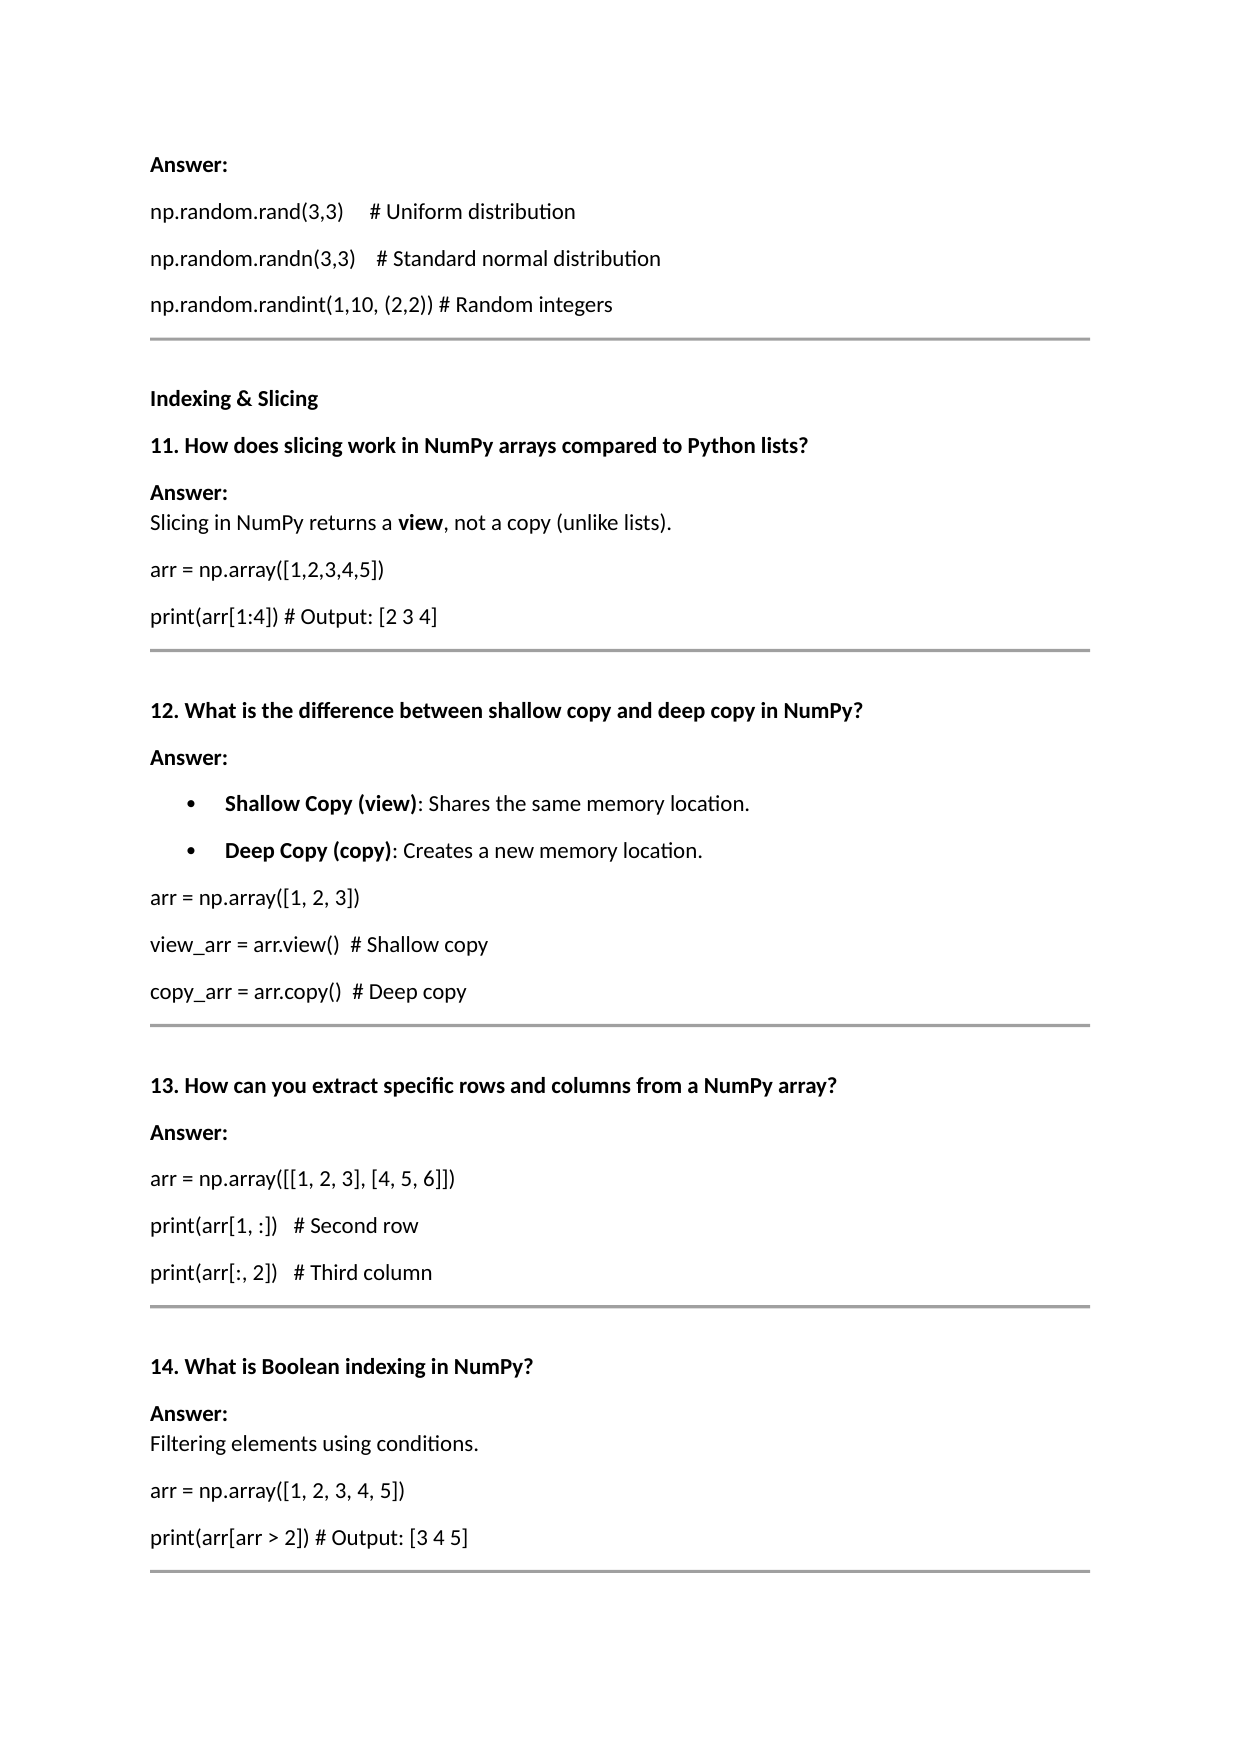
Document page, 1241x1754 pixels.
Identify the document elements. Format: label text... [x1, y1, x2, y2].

text view_arr = arr.view() # Shallow copy [150, 930, 1090, 958]
text copy_arr = arr.copy() # Deep copy [150, 977, 1090, 1005]
text np.random.randn(3,3) # Standard normal distribution [150, 244, 1090, 272]
text Answer: [150, 150, 1090, 178]
text print(arr[arr > 2]) # Output: [3 4 5] [150, 1523, 1090, 1551]
text arr = np.array([[1, 2, 3], [4, 5, 6]]) [150, 1164, 1090, 1193]
text arr = np.array([1, 2, 3]) [150, 883, 1090, 911]
text Indexing & Slicing [150, 384, 1090, 412]
text np.random.randint(1,10, (2,2)) # Random integers [150, 291, 1090, 319]
text 14. What is Boolean indexing in NumPy? [150, 1352, 1090, 1380]
text print(arr[:, 2]) # Third column [150, 1258, 1090, 1286]
text print(arr[1, :]) # Second row [150, 1211, 1090, 1239]
text Answer: Slicing in NumPy returns a view, not a copy (unlike lists). [150, 478, 1090, 536]
list Shallow Copy (view): Shares the same memory location. [187, 789, 1090, 818]
text Answer: [150, 743, 1090, 771]
text np.random.rand(3,3) # Uniform distribution [150, 197, 1090, 225]
text Answer: [150, 1118, 1090, 1146]
list Deep Copy (copy): Creates a new memory location. [187, 836, 1090, 864]
text 11. How does slicing work in NumPy arrays compared to Python lists? [150, 431, 1090, 459]
text arr = np.array([1, 2, 3, 4, 5]) [150, 1476, 1090, 1504]
text Answer: Filtering elements using conditions. [150, 1399, 1090, 1457]
text 13. How can you extract specific rows and columns from a NumPy array? [150, 1071, 1090, 1099]
text arr = np.array([1,2,3,4,5]) [150, 555, 1090, 583]
text print(arr[1:4]) # Output: [2 3 4] [150, 602, 1090, 630]
text 12. What is the difference between shallow copy and deep copy in NumPy? [150, 696, 1090, 724]
